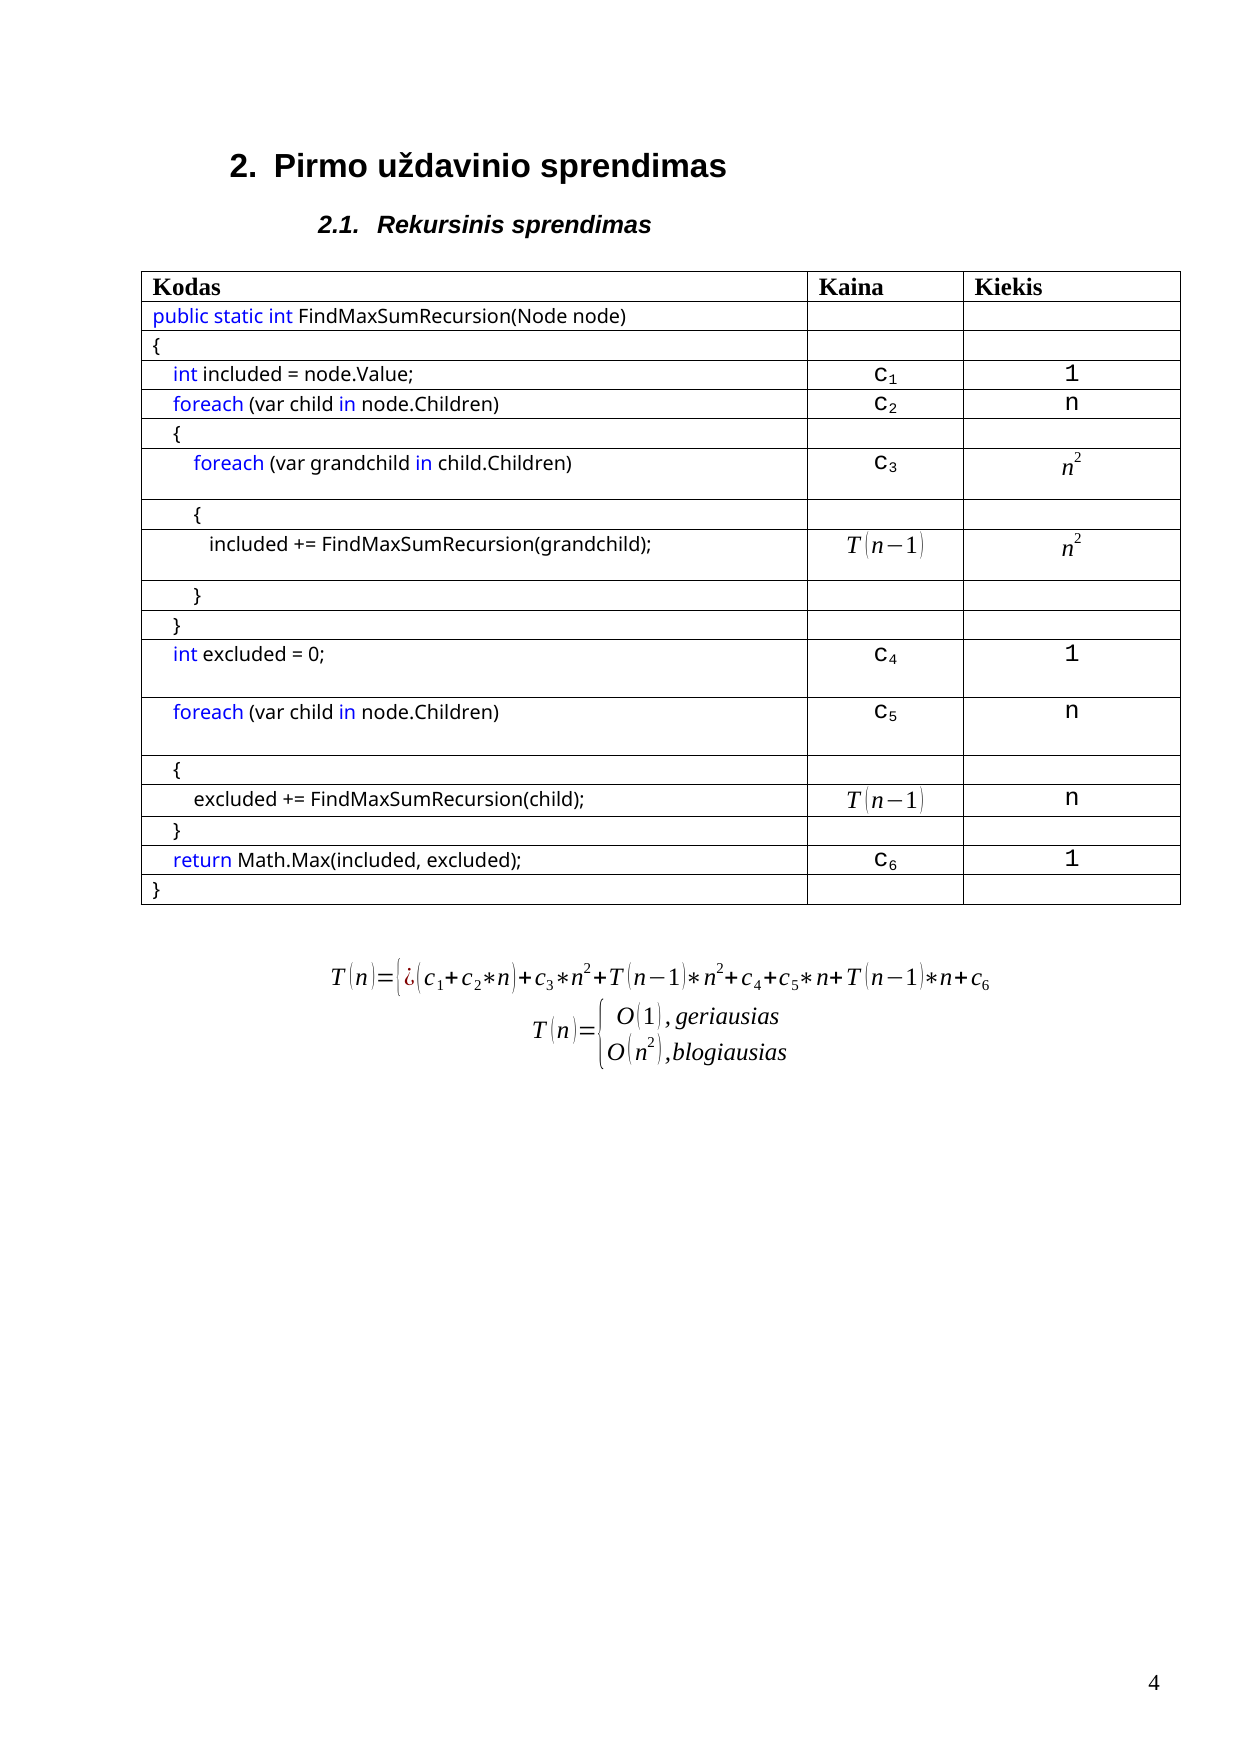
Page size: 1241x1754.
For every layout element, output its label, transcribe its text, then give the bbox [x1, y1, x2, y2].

table_cell n [964, 785, 1180, 816]
table_cell } [142, 581, 807, 610]
table_cell [808, 581, 963, 610]
table_cell included += FindMaxSumRecursion(grandchild); [142, 530, 807, 580]
table_cell [964, 331, 1180, 359]
table_cell [964, 611, 1180, 639]
table_cell 1 [964, 640, 1180, 697]
table_cell foreach (var grandchild in child.Children) [142, 449, 807, 499]
table_cell c3 [808, 449, 963, 499]
table_header Kodas [142, 272, 807, 301]
table_cell foreach (var child in node.Children) [142, 698, 807, 754]
table_cell [808, 331, 963, 359]
table_cell c2 [808, 390, 963, 418]
table_cell excluded += FindMaxSumRecursion(child); [142, 785, 807, 816]
table_cell { [142, 331, 807, 359]
table_cell { [142, 500, 807, 529]
table_cell [964, 500, 1180, 529]
table_cell [808, 302, 963, 330]
table_cell [808, 756, 963, 784]
table_cell [964, 302, 1180, 330]
table_cell { [142, 419, 807, 448]
table_cell n [964, 698, 1180, 754]
table_cell [964, 530, 1180, 580]
table_cell } [142, 817, 807, 845]
table_cell [808, 785, 963, 816]
table_cell n [964, 390, 1180, 418]
table_cell c6 [808, 846, 963, 874]
subtitle Pirmo uždavinio sprendimas [229, 146, 1181, 185]
table_cell [808, 611, 963, 639]
table_cell [808, 419, 963, 448]
table_cell c5 [808, 698, 963, 754]
table_cell [964, 817, 1180, 845]
table_cell return Math.Max(included, excluded); [142, 846, 807, 874]
table_cell [808, 530, 963, 580]
table_cell [808, 817, 963, 845]
table_cell public static int FindMaxSumRecursion(Node node) [142, 302, 807, 330]
table_cell } [142, 875, 807, 904]
table_header Kiekis [964, 272, 1180, 301]
table_cell 1 [964, 361, 1180, 389]
table_cell [808, 500, 963, 529]
table_cell c4 [808, 640, 963, 697]
table_cell { [142, 756, 807, 784]
table_cell foreach (var child in node.Children) [142, 390, 807, 418]
table_cell [964, 419, 1180, 448]
table_cell [964, 449, 1180, 499]
table_cell } [142, 611, 807, 639]
table_cell int excluded = 0; [142, 640, 807, 697]
table_cell c1 [808, 361, 963, 389]
table_cell [808, 875, 963, 904]
table_header Kaina [808, 272, 963, 301]
table_cell int included = node.Value; [142, 361, 807, 389]
table_cell 1 [964, 846, 1180, 874]
subtitle Rekursinis sprendimas [318, 210, 1181, 238]
table_cell [964, 581, 1180, 610]
table_cell [964, 756, 1180, 784]
table_cell [964, 875, 1180, 904]
